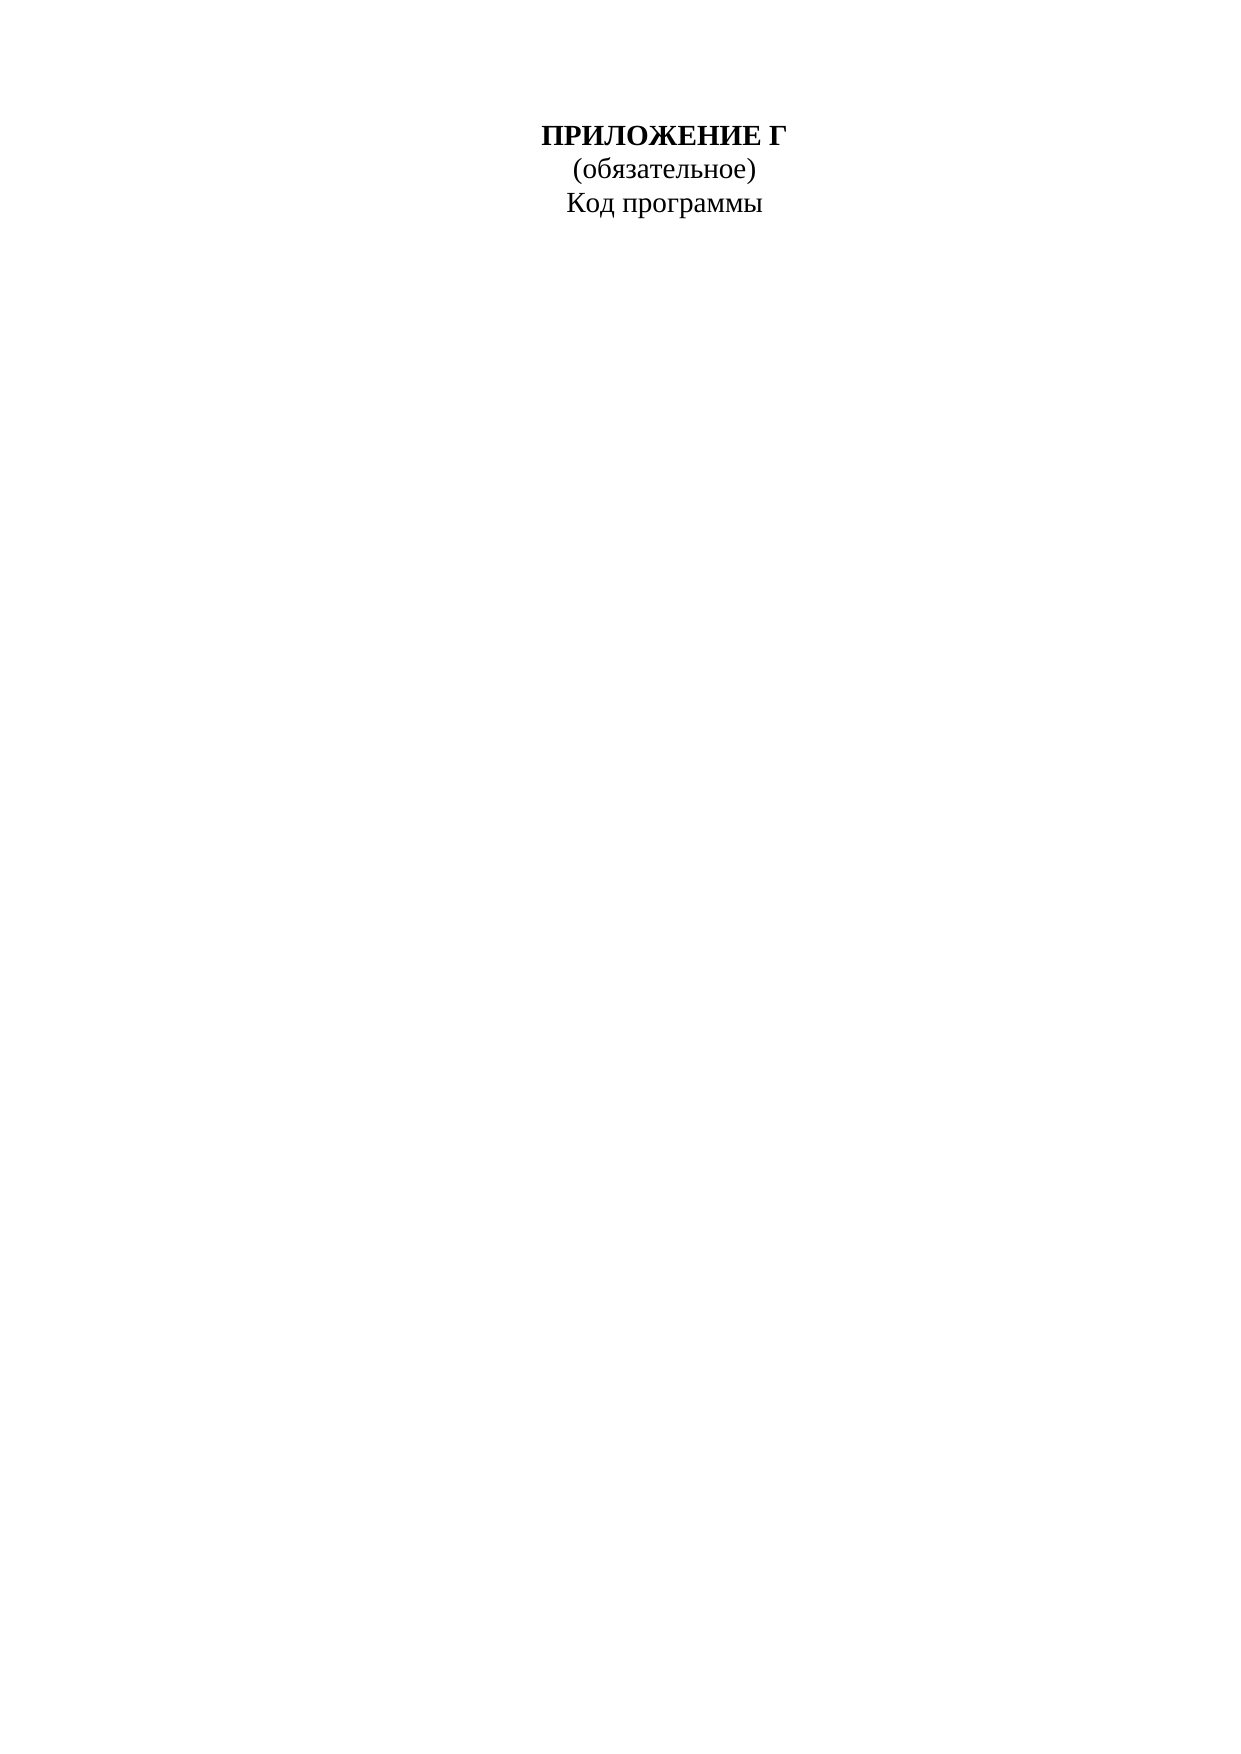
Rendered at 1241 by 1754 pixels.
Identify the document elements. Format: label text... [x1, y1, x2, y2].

text (обязательное) [177, 152, 1152, 185]
subtitle ПРИЛОЖЕНИЕ Г [177, 118, 1152, 152]
text Код программы [177, 185, 1152, 219]
